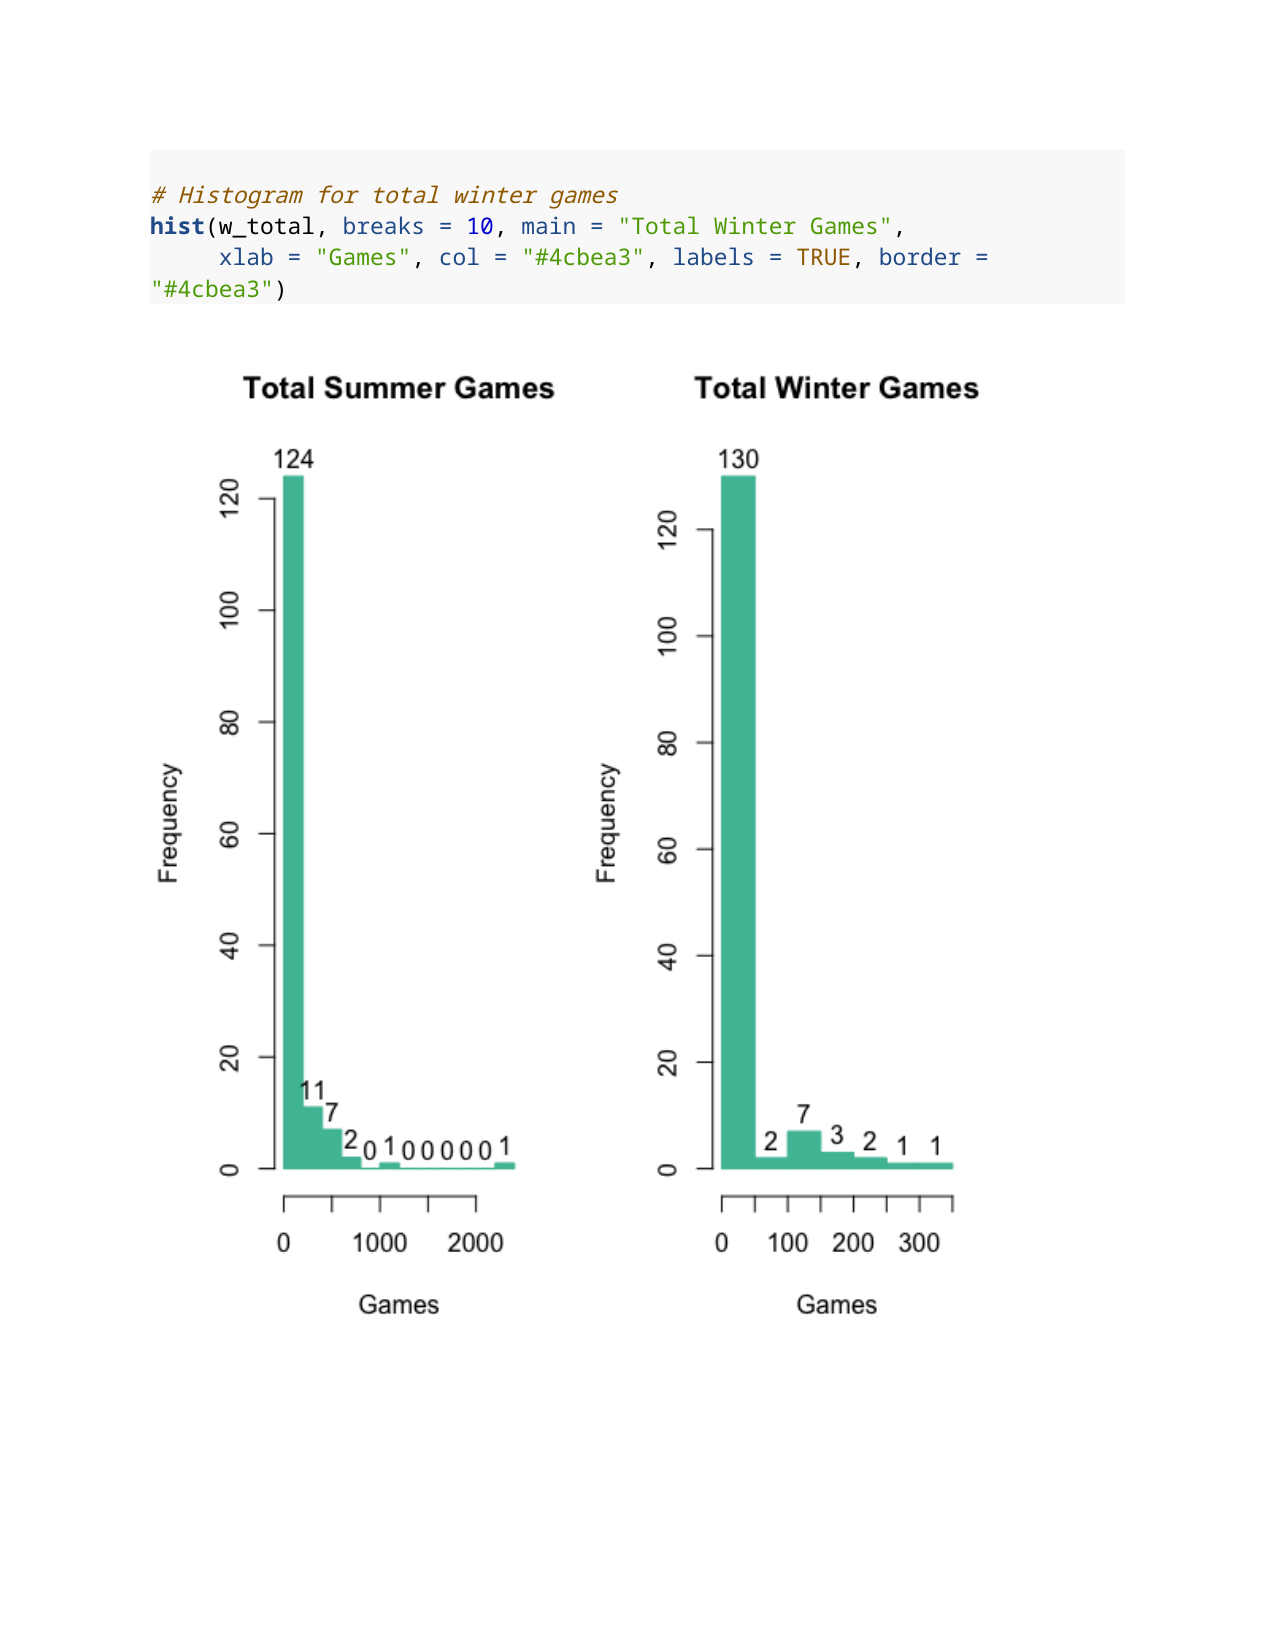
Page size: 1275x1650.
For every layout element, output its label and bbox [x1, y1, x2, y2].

text [150, 150, 1125, 304]
picture [150, 324, 1025, 1352]
